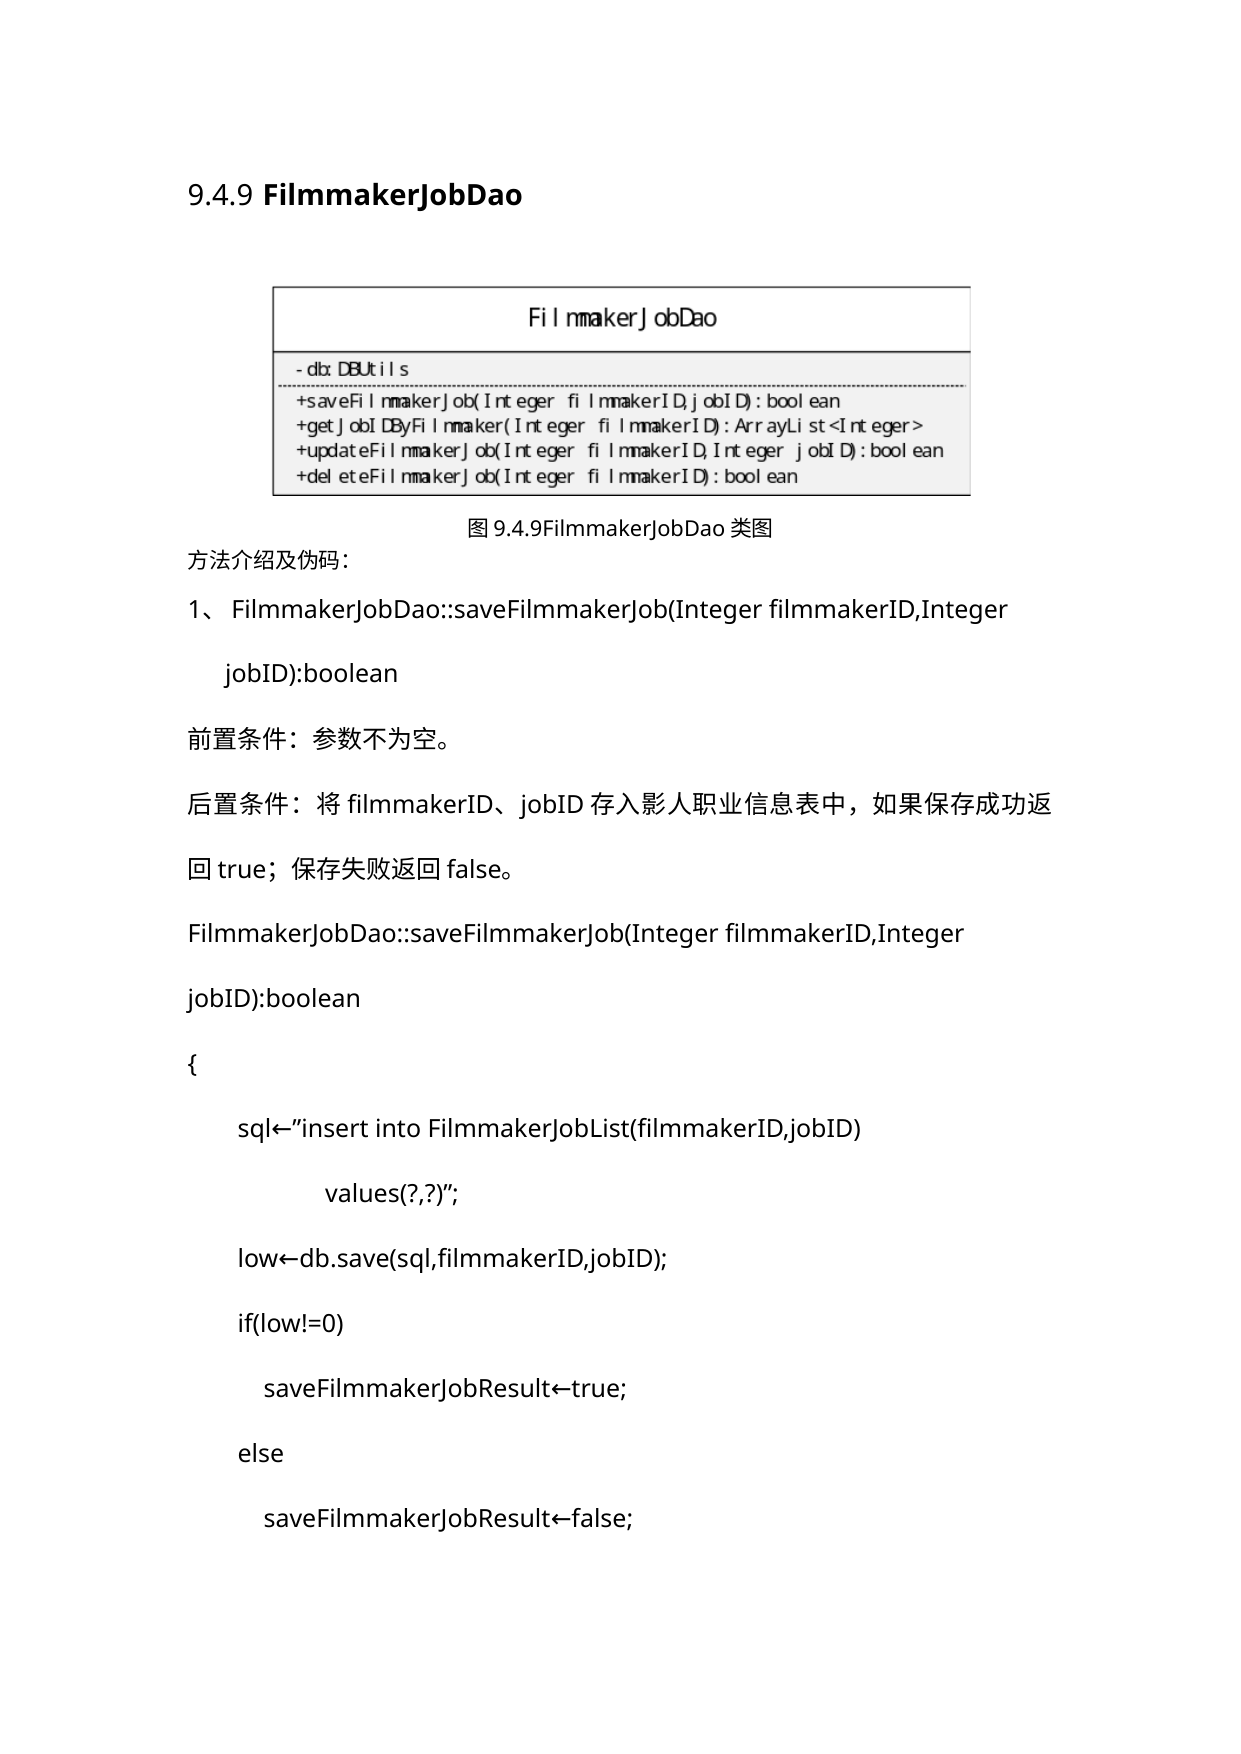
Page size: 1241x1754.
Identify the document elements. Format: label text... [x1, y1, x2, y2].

text else [187, 1421, 1053, 1486]
text 图9.4.9FilmmakerJobDao类图 [187, 511, 1053, 543]
text 前置条件：参数不为空。 [187, 706, 1053, 771]
text saveFilmmakerJobResult←false; [187, 1486, 1053, 1551]
text sql←”insert into FilmmakerJobList(filmmakerID,jobID) [187, 1096, 1053, 1161]
text { [187, 1031, 1053, 1096]
text saveFilmmakerJobResult←true; [187, 1356, 1053, 1421]
text FilmmakerJobDao::saveFilmmakerJob(Integer filmmakerID,Integer jobID):boolean [187, 901, 1053, 1031]
subtitle FilmmakerJobDao [187, 162, 1053, 227]
list FilmmakerJobDao::saveFilmmakerJob(Integer filmmakerID,Integer jobID):boolean [187, 576, 1053, 706]
text 方法介绍及伪码： [187, 543, 1053, 576]
text if(low!=0) [187, 1291, 1053, 1356]
text values(?,?)”; [187, 1161, 1053, 1226]
text low←db.save(sql,filmmakerID,jobID); [187, 1226, 1053, 1291]
text 后置条件：将filmmakerID、jobID存入影人职业信息表中，如果保存成功返回true；保存失败返回false。 [187, 771, 1053, 901]
